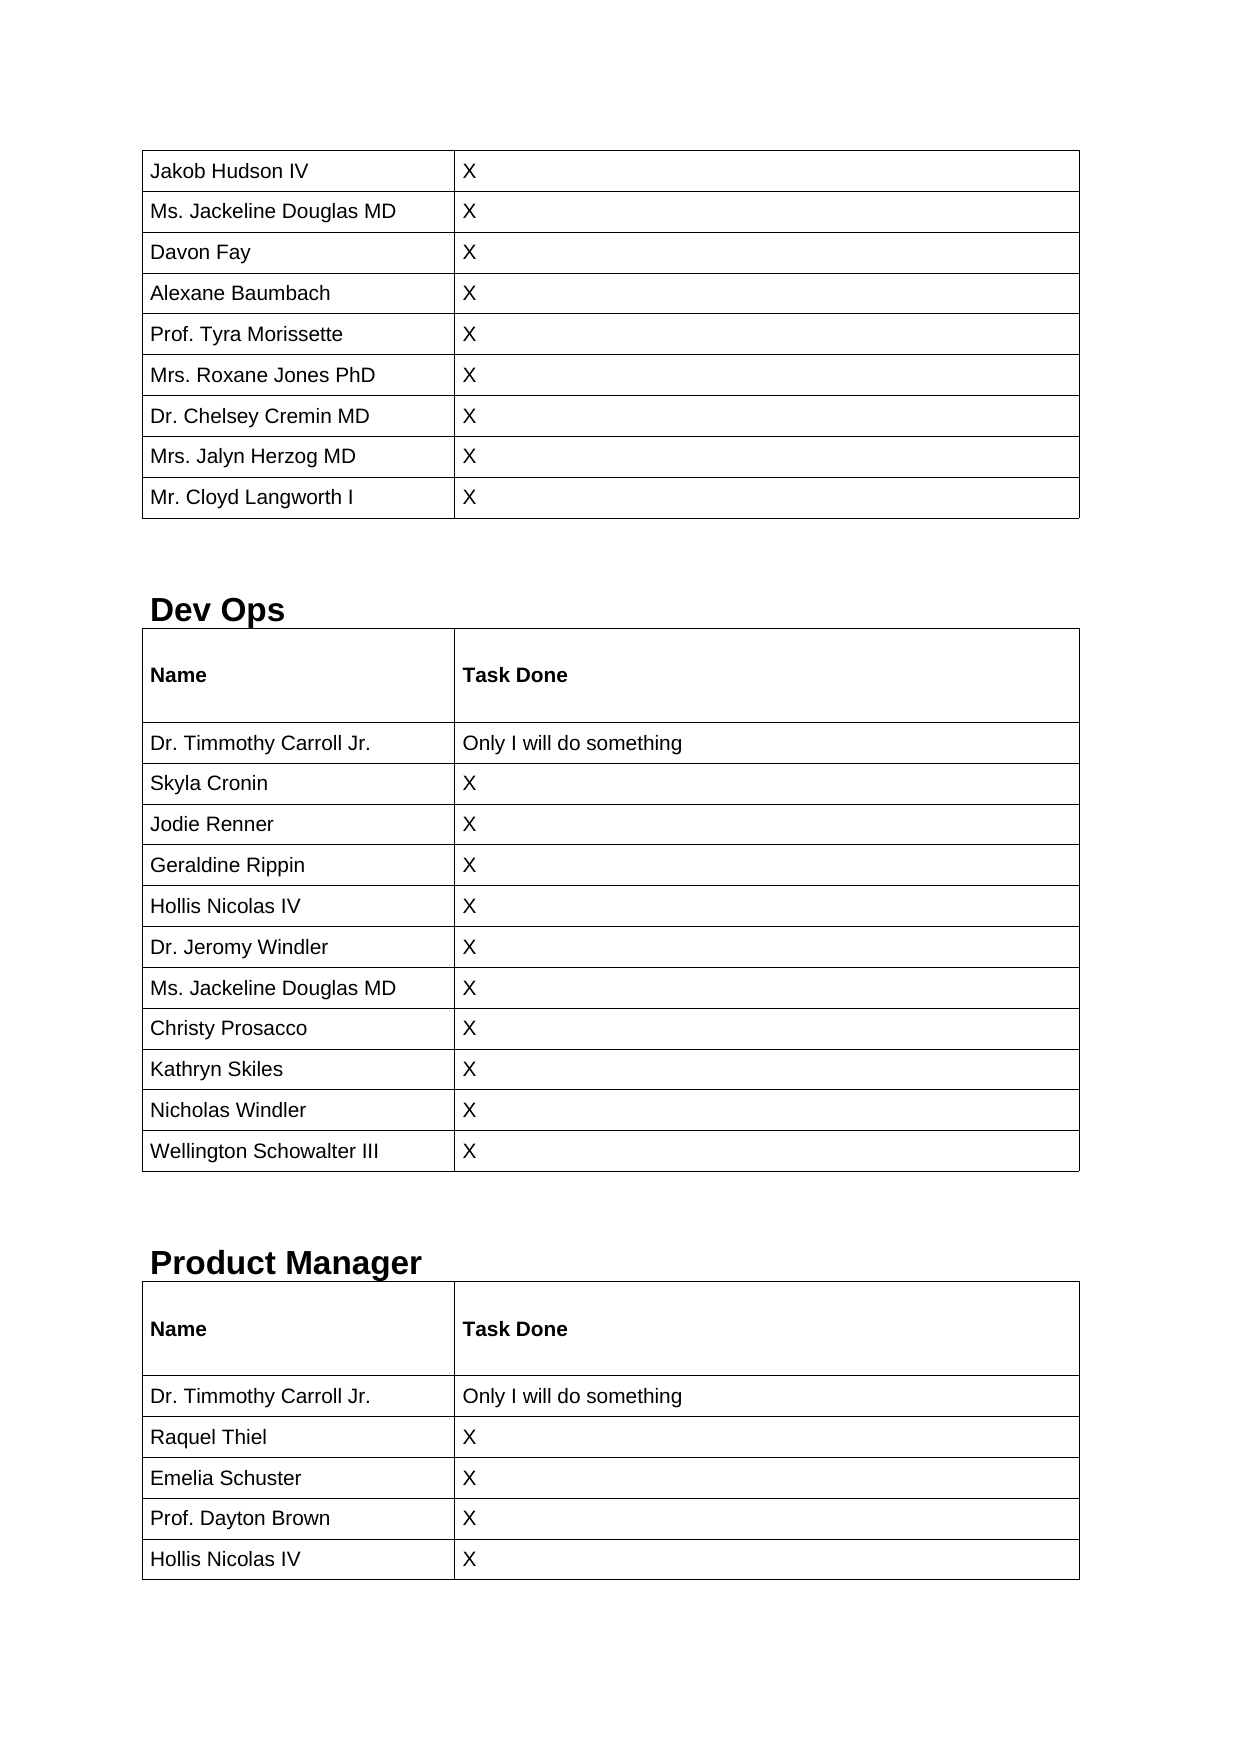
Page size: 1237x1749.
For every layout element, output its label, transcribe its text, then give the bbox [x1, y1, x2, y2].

table_cell Dr. Timmothy Carroll Jr. [143, 1376, 454, 1416]
table_cell Nicholas Windler [143, 1090, 454, 1130]
table_cell X [455, 274, 1079, 313]
table_cell Dr. Timmothy Carroll Jr. [143, 723, 454, 763]
table_cell Wellington Schowalter III [143, 1131, 454, 1171]
table_cell Jakob Hudson IV [143, 151, 454, 191]
table_cell Jodie Renner [143, 805, 454, 844]
table_cell Mrs. Jalyn Herzog MD [143, 437, 454, 477]
table_cell X [455, 396, 1079, 436]
table_cell Prof. Dayton Brown [143, 1499, 454, 1538]
table_cell Ms. Jackeline Douglas MD [143, 192, 454, 232]
table_header Task Done [455, 1282, 1079, 1375]
table_cell X [455, 1417, 1079, 1457]
table_cell X [455, 764, 1079, 803]
table_cell X [455, 314, 1079, 354]
table_cell X [455, 355, 1079, 395]
text Dev Ops [150, 589, 1086, 628]
table_cell Mr. Cloyd Langworth I [143, 478, 454, 517]
table_cell X [455, 437, 1079, 477]
text Product Manager [150, 1243, 1086, 1281]
table_cell X [455, 886, 1079, 926]
table_cell X [455, 845, 1079, 885]
table_cell Dr. Chelsey Cremin MD [143, 396, 454, 436]
table_cell X [455, 1540, 1079, 1579]
table_cell X [455, 192, 1079, 232]
table_header Name [143, 1282, 454, 1375]
table_cell Prof. Tyra Morissette [143, 314, 454, 354]
table_cell X [455, 151, 1079, 191]
table_cell Only I will do something [455, 1376, 1079, 1416]
table_cell X [455, 927, 1079, 967]
table_header Name [143, 629, 454, 722]
table_cell Alexane Baumbach [143, 274, 454, 313]
table_cell Hollis Nicolas IV [143, 1540, 454, 1579]
table_cell Only I will do something [455, 723, 1079, 763]
table_cell Geraldine Rippin [143, 845, 454, 885]
table_cell X [455, 1131, 1079, 1171]
table_cell X [455, 478, 1079, 517]
table_cell X [455, 968, 1079, 1008]
table_header Task Done [455, 629, 1079, 722]
table_cell Hollis Nicolas IV [143, 886, 454, 926]
table_cell Raquel Thiel [143, 1417, 454, 1457]
table_cell X [455, 1090, 1079, 1130]
table_cell X [455, 1050, 1079, 1089]
table_cell Skyla Cronin [143, 764, 454, 803]
table_cell Davon Fay [143, 233, 454, 272]
table_cell Emelia Schuster [143, 1458, 454, 1498]
table_cell X [455, 1499, 1079, 1538]
table_cell X [455, 1009, 1079, 1048]
table_cell X [455, 233, 1079, 272]
table_cell X [455, 1458, 1079, 1498]
table_cell X [455, 805, 1079, 844]
table_cell Kathryn Skiles [143, 1050, 454, 1089]
table_cell Christy Prosacco [143, 1009, 454, 1048]
table_cell Ms. Jackeline Douglas MD [143, 968, 454, 1008]
table_cell Mrs. Roxane Jones PhD [143, 355, 454, 395]
table_cell Dr. Jeromy Windler [143, 927, 454, 967]
